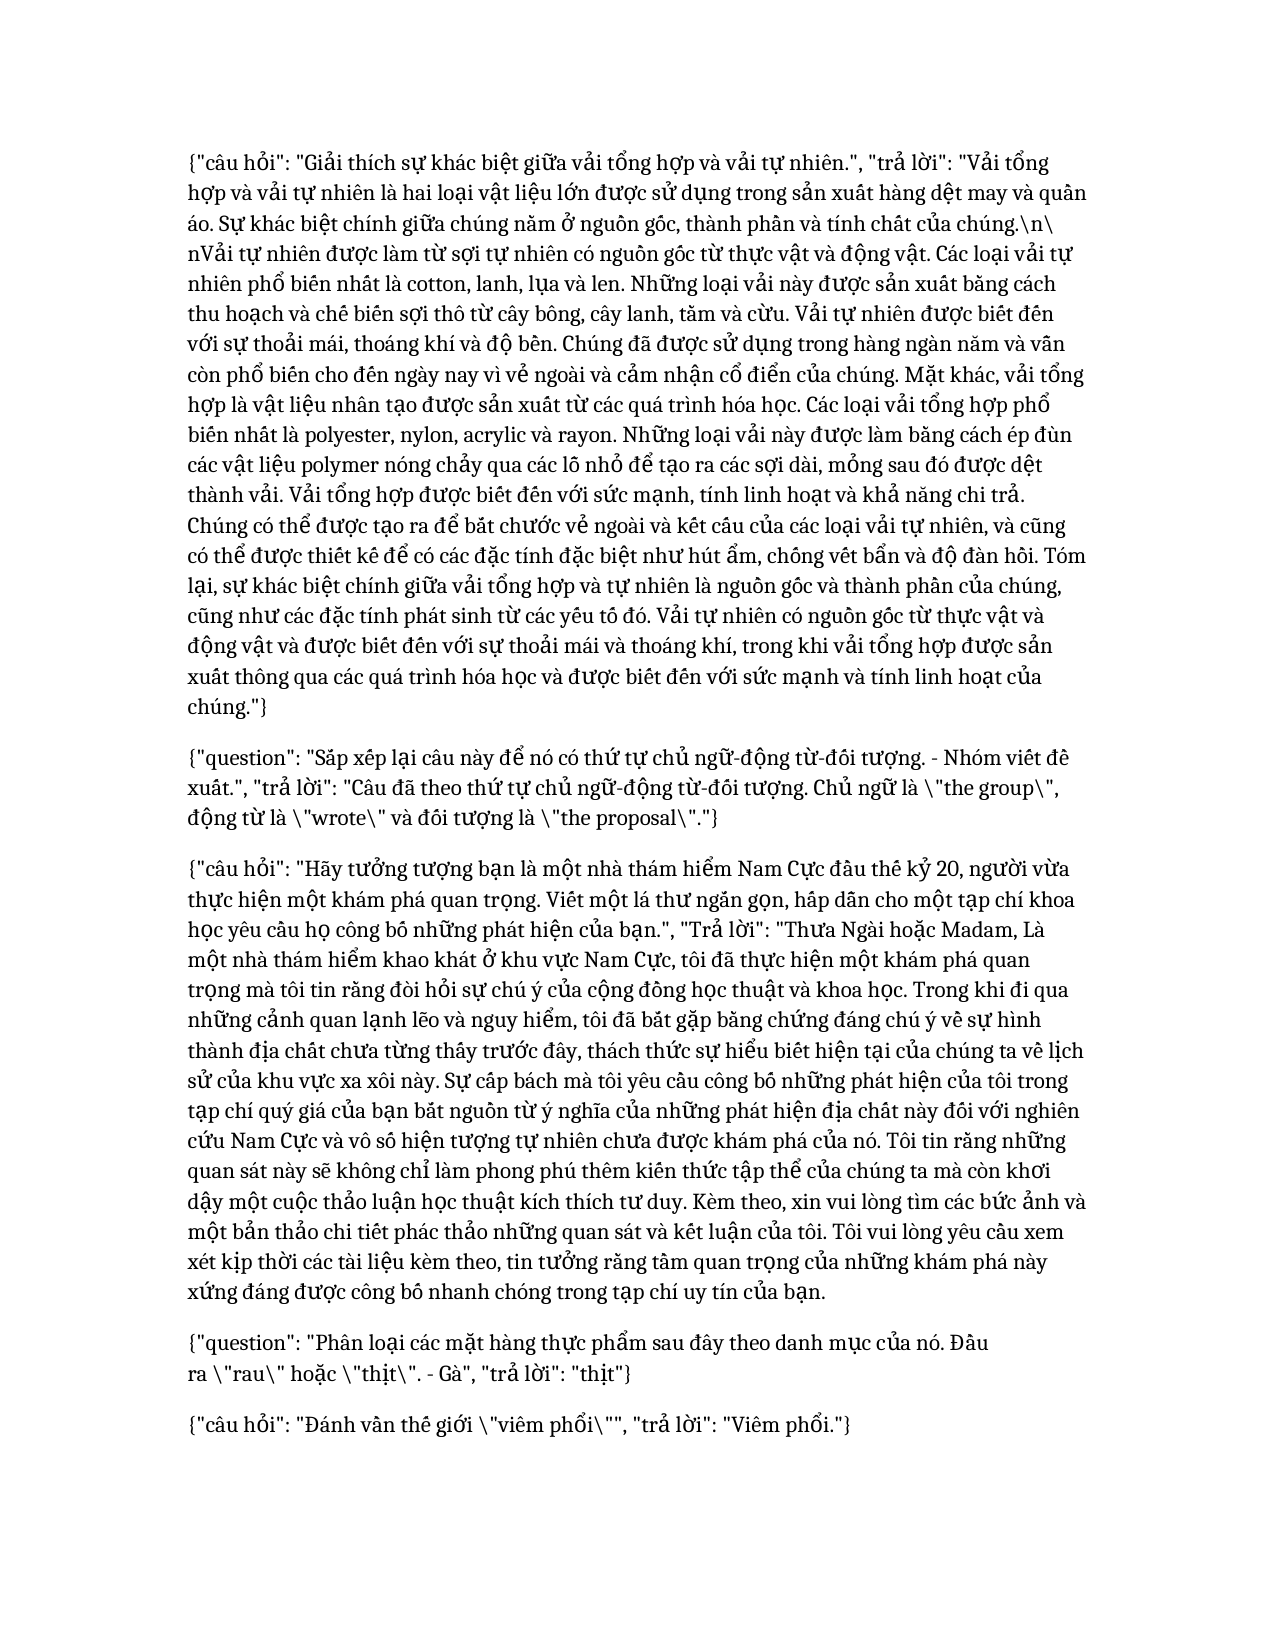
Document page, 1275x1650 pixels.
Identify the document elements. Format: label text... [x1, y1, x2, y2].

text {"câu hỏi": "Đánh vần thế giới \"viêm phổi\"", "trả lời": "Viêm phổi."} [187, 1411, 1087, 1438]
text {"câu hỏi": "Giải thích sự khác biệt giữa vải tổng hợp và vải tự nhiên.", "trả lời": "Vải tổng hợp và vải tự nhiên là hai loại vật liệu lớn được sử dụng trong sản xuất hàng dệt may và quần áo. Sự khác biệt chính giữa chúng nằm ở nguồn gốc, thành phần và tính chất của chúng.\n\nVải tự nhiên được làm từ sợi tự nhiên có nguồn gốc từ thực vật và động vật. Các loại vải tự nhiên phổ biến nhất là cotton, lanh, lụa và len. Những loại vải này được sản xuất bằng cách thu hoạch và chế biến sợi thô từ cây bông, cây lanh, tằm và cừu. Vải tự nhiên được biết đến với sự thoải mái, thoáng khí và độ bền. Chúng đã được sử dụng trong hàng ngàn năm và vẫn còn phổ biến cho đến ngày nay vì vẻ ngoài và cảm nhận cổ điển của chúng. Mặt khác, vải tổng hợp là vật liệu nhân tạo được sản xuất từ các quá trình hóa học. Các loại vải tổng hợp phổ biến nhất là polyester, nylon, acrylic và rayon. Những loại vải này được làm bằng cách ép đùn các vật liệu polymer nóng chảy qua các lỗ nhỏ để tạo ra các sợi dài, mỏng sau đó được dệt thành vải. Vải tổng hợp được biết đến với sức mạnh, tính linh hoạt và khả năng chi trả. Chúng có thể được tạo ra để bắt chước vẻ ngoài và kết cấu của các loại vải tự nhiên, và cũng có thể được thiết kế để có các đặc tính đặc biệt như hút ẩm, chống vết bẩn và độ đàn hồi. Tóm lại, sự khác biệt chính giữa vải tổng hợp và tự nhiên là nguồn gốc và thành phần của chúng, cũng như các đặc tính phát sinh từ các yếu tố đó. Vải tự nhiên có nguồn gốc từ thực vật và động vật và được biết đến với sự thoải mái và thoáng khí, trong khi vải tổng hợp được sản xuất thông qua các quá trình hóa học và được biết đến với sức mạnh và tính linh hoạt của chúng."} [187, 150, 1087, 720]
text {"question": "Sắp xếp lại câu này để nó có thứ tự chủ ngữ-động từ-đối tượng. - Nhóm viết đề xuất.", "trả lời": "Câu đã theo thứ tự chủ ngữ-động từ-đối tượng. Chủ ngữ là \"the group\", động từ là \"wrote\" và đối tượng là \"the proposal\"."} [187, 745, 1087, 832]
text {"câu hỏi": "Hãy tưởng tượng bạn là một nhà thám hiểm Nam Cực đầu thế kỷ 20, người vừa thực hiện một khám phá quan trọng. Viết một lá thư ngắn gọn, hấp dẫn cho một tạp chí khoa học yêu cầu họ công bố những phát hiện của bạn.", "Trả lời": "Thưa Ngài hoặc Madam, Là một nhà thám hiểm khao khát ở khu vực Nam Cực, tôi đã thực hiện một khám phá quan trọng mà tôi tin rằng đòi hỏi sự chú ý của cộng đồng học thuật và khoa học. Trong khi đi qua những cảnh quan lạnh lẽo và nguy hiểm, tôi đã bắt gặp bằng chứng đáng chú ý về sự hình thành địa chất chưa từng thấy trước đây, thách thức sự hiểu biết hiện tại của chúng ta về lịch sử của khu vực xa xôi này. Sự cấp bách mà tôi yêu cầu công bố những phát hiện của tôi trong tạp chí quý giá của bạn bắt nguồn từ ý nghĩa của những phát hiện địa chất này đối với nghiên cứu Nam Cực và vô số hiện tượng tự nhiên chưa được khám phá của nó. Tôi tin rằng những quan sát này sẽ không chỉ làm phong phú thêm kiến thức tập thể của chúng ta mà còn khơi dậy một cuộc thảo luận học thuật kích thích tư duy. Kèm theo, xin vui lòng tìm các bức ảnh và một bản thảo chi tiết phác thảo những quan sát và kết luận của tôi. Tôi vui lòng yêu cầu xem xét kịp thời các tài liệu kèm theo, tin tưởng rằng tầm quan trọng của những khám phá này xứng đáng được công bố nhanh chóng trong tạp chí uy tín của bạn. [187, 856, 1087, 1306]
text {"question": "Phân loại các mặt hàng thực phẩm sau đây theo danh mục của nó. Đầu ra \"rau\" hoặc \"thịt\". - Gà", "trả lời": "thịt"} [187, 1330, 1087, 1387]
